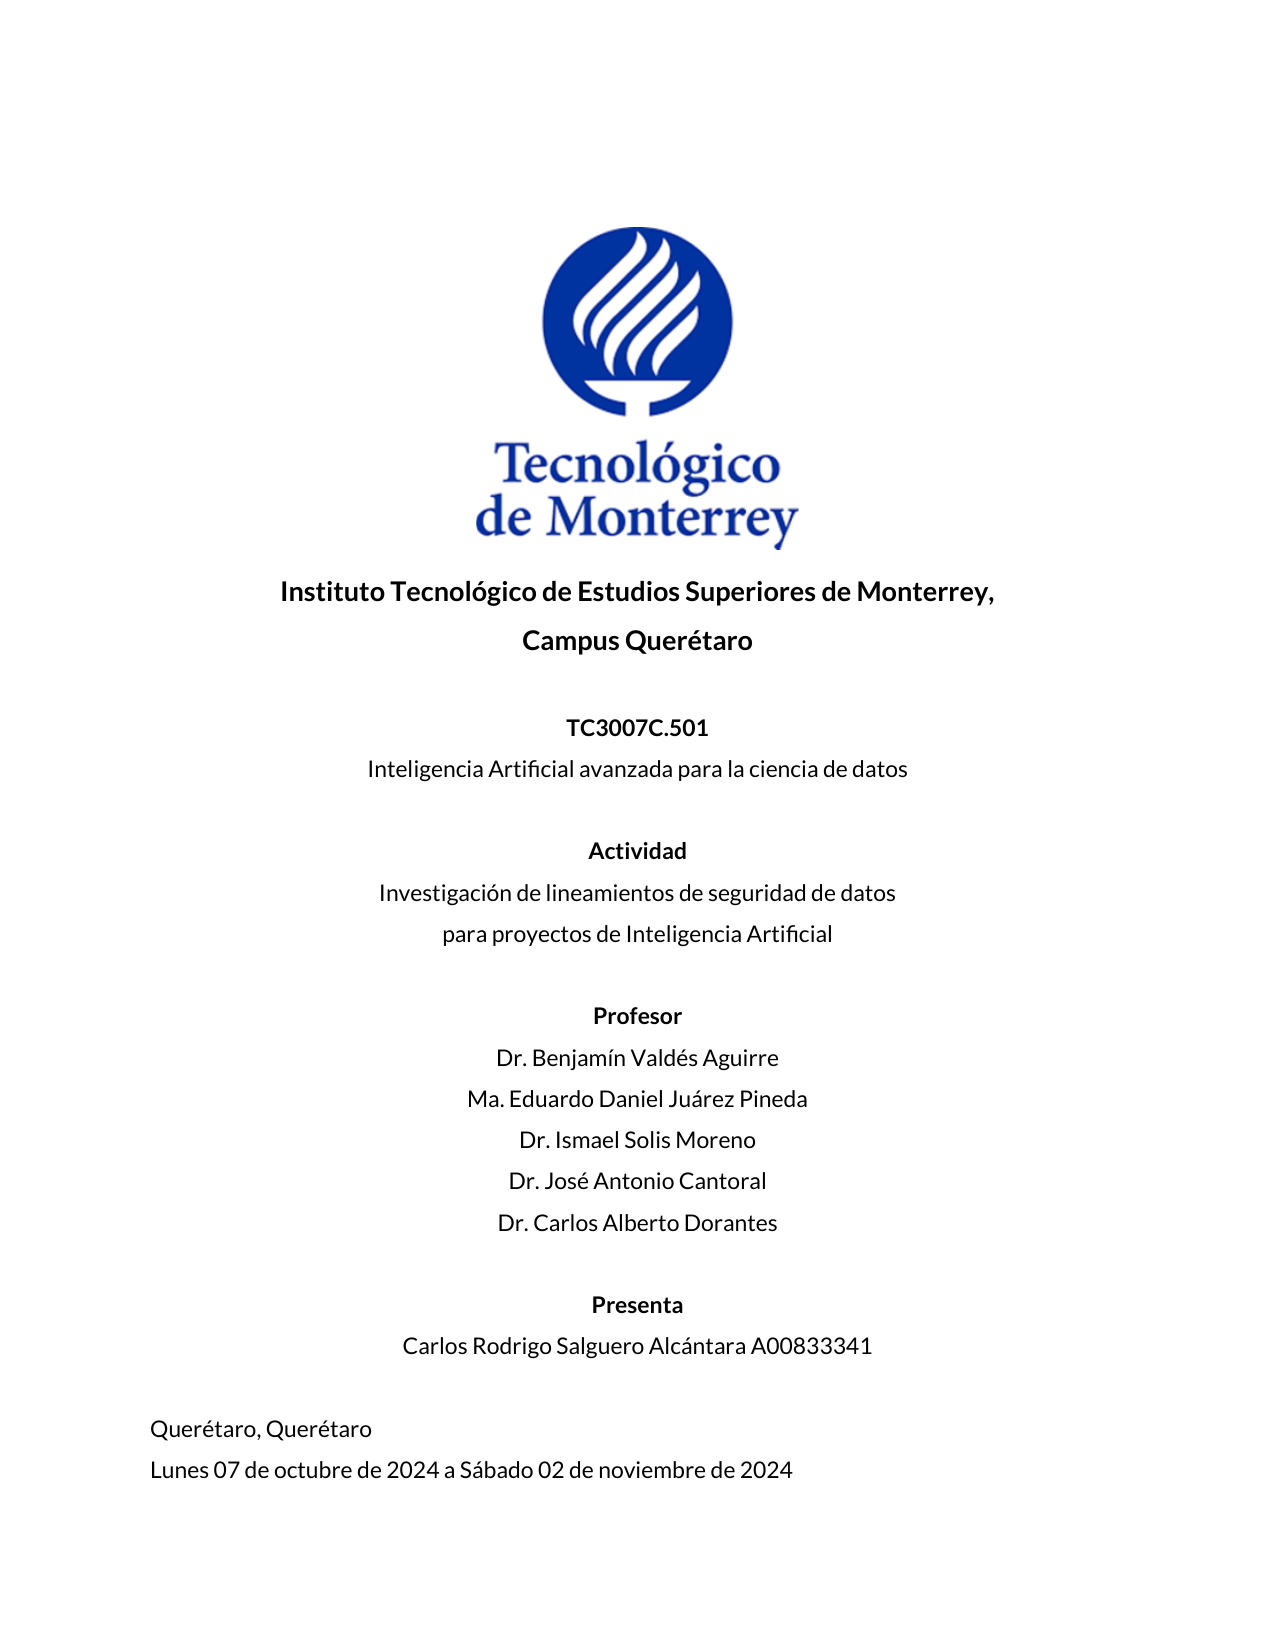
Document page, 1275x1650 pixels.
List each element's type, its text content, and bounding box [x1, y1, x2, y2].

text Dr. José Antonio Cantoral [150, 1167, 1125, 1194]
text Profesor [150, 1002, 1125, 1029]
text Instituto Tecnológico de Estudios Superiores de Monterrey, [150, 574, 1125, 607]
text Investigación de lineamientos de seguridad de datos [150, 878, 1125, 906]
text Presenta [150, 1291, 1125, 1318]
text Carlos Rodrigo Salguero Alcántara A00833341 [150, 1332, 1125, 1359]
text Actividad [150, 837, 1125, 864]
text Dr. Benjamín Valdés Aguirre [150, 1043, 1125, 1071]
text Inteligencia Artificial avanzada para la ciencia de datos [150, 754, 1125, 782]
picture [476, 227, 799, 550]
text Querétaro, Querétaro Lunes 07 de octubre de 2024 a Sábado 02 de noviembre de 2024 [150, 1414, 1125, 1483]
text TC3007C.501 [150, 713, 1125, 741]
text para proyectos de Inteligencia Artificial [150, 919, 1125, 947]
text Dr. Carlos Alberto Dorantes [150, 1208, 1125, 1236]
text Ma. Eduardo Daniel Juárez Pineda [150, 1084, 1125, 1112]
text Dr. Ismael Solis Moreno [150, 1126, 1125, 1153]
text Campus Querétaro [150, 623, 1125, 656]
